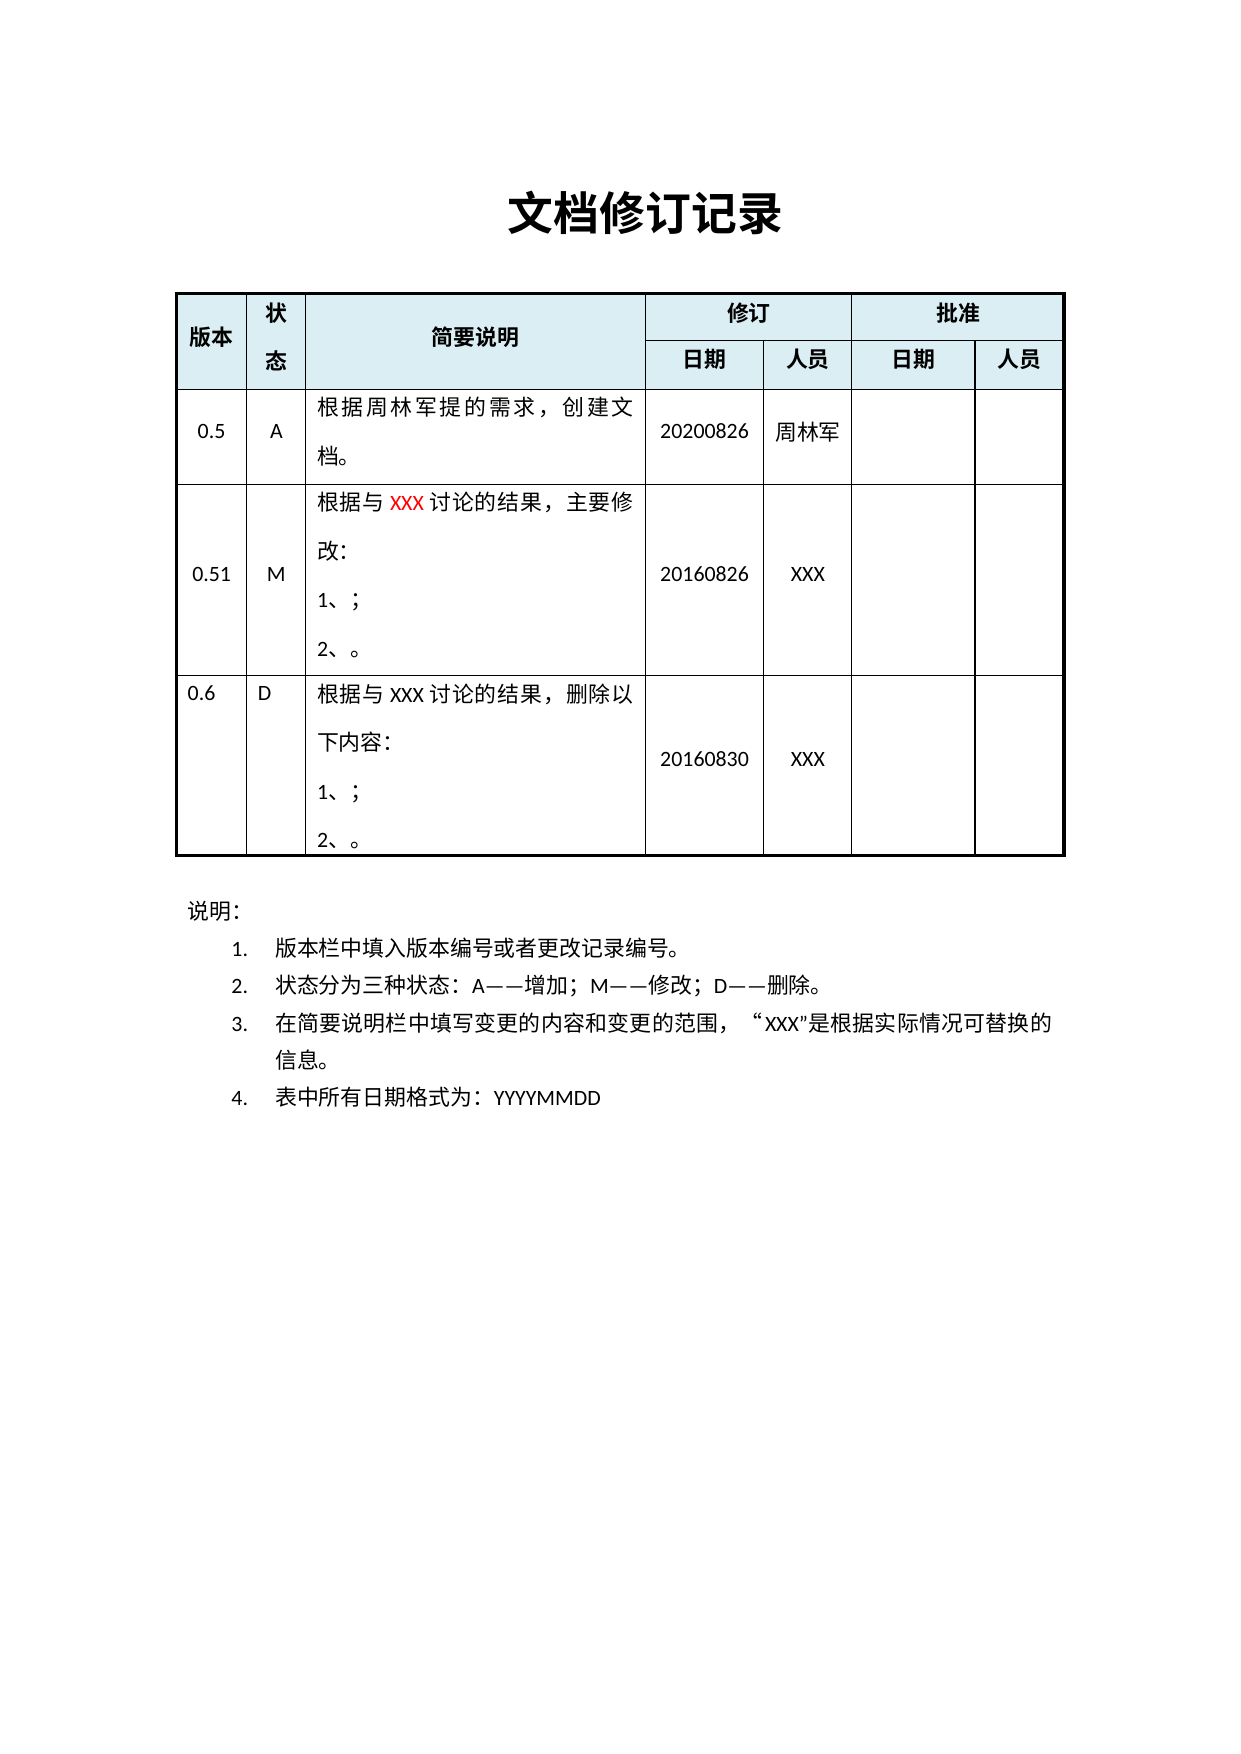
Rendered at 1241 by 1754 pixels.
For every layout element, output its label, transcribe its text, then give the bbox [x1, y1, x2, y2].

table_cell 日期 [852, 341, 974, 389]
table_header 简要说明 [306, 295, 645, 389]
table_cell 0.5 [178, 390, 246, 484]
table_cell 20160830 [646, 676, 763, 854]
table_cell 20160826 [646, 485, 763, 675]
table_cell XXX [764, 485, 851, 675]
table_cell [852, 390, 974, 484]
table_cell [852, 676, 974, 854]
table_cell A [247, 390, 305, 484]
table_cell 20200826 [646, 390, 763, 484]
table_cell [976, 676, 1062, 854]
list 在简要说明栏中填写变更的内容和变更的范围，“XXX”是根据实际情况可替换的信息。 [231, 1005, 1053, 1075]
table_header 状态 [247, 295, 305, 389]
table_cell [976, 485, 1062, 675]
table_cell 0.6 [178, 676, 246, 854]
list 状态分为三种状态：A——增加；M——修改；D——删除。 [231, 968, 1053, 1001]
text 文档修订记录 [187, 162, 1053, 259]
table_cell [852, 485, 974, 675]
table_cell D [247, 676, 305, 854]
list 版本栏中填入版本编号或者更改记录编号。 [231, 931, 1053, 963]
table_cell 人员 [764, 341, 851, 389]
table_cell 人员 [976, 341, 1062, 389]
table_cell 0.51 [178, 485, 246, 675]
text 说明： [187, 894, 1053, 926]
table_cell M [247, 485, 305, 675]
table_cell 日期 [646, 341, 763, 389]
table_cell 根据与XXX讨论的结果，删除以下内容： 1、； 2、。 [306, 676, 645, 854]
table_cell [976, 390, 1062, 484]
table_header 批准 [852, 295, 1062, 340]
table_cell 根据周林军提的需求，创建文档。 [306, 390, 645, 484]
table_cell 根据与XXX讨论的结果，主要修改： 1、； 2、。 [306, 485, 645, 675]
table_header 修订 [646, 295, 851, 340]
table_cell 周林军 [764, 390, 851, 484]
table_header 版本 [178, 295, 246, 389]
table_cell XXX [764, 676, 851, 854]
list 表中所有日期格式为：YYYYMMDD [231, 1080, 1053, 1112]
